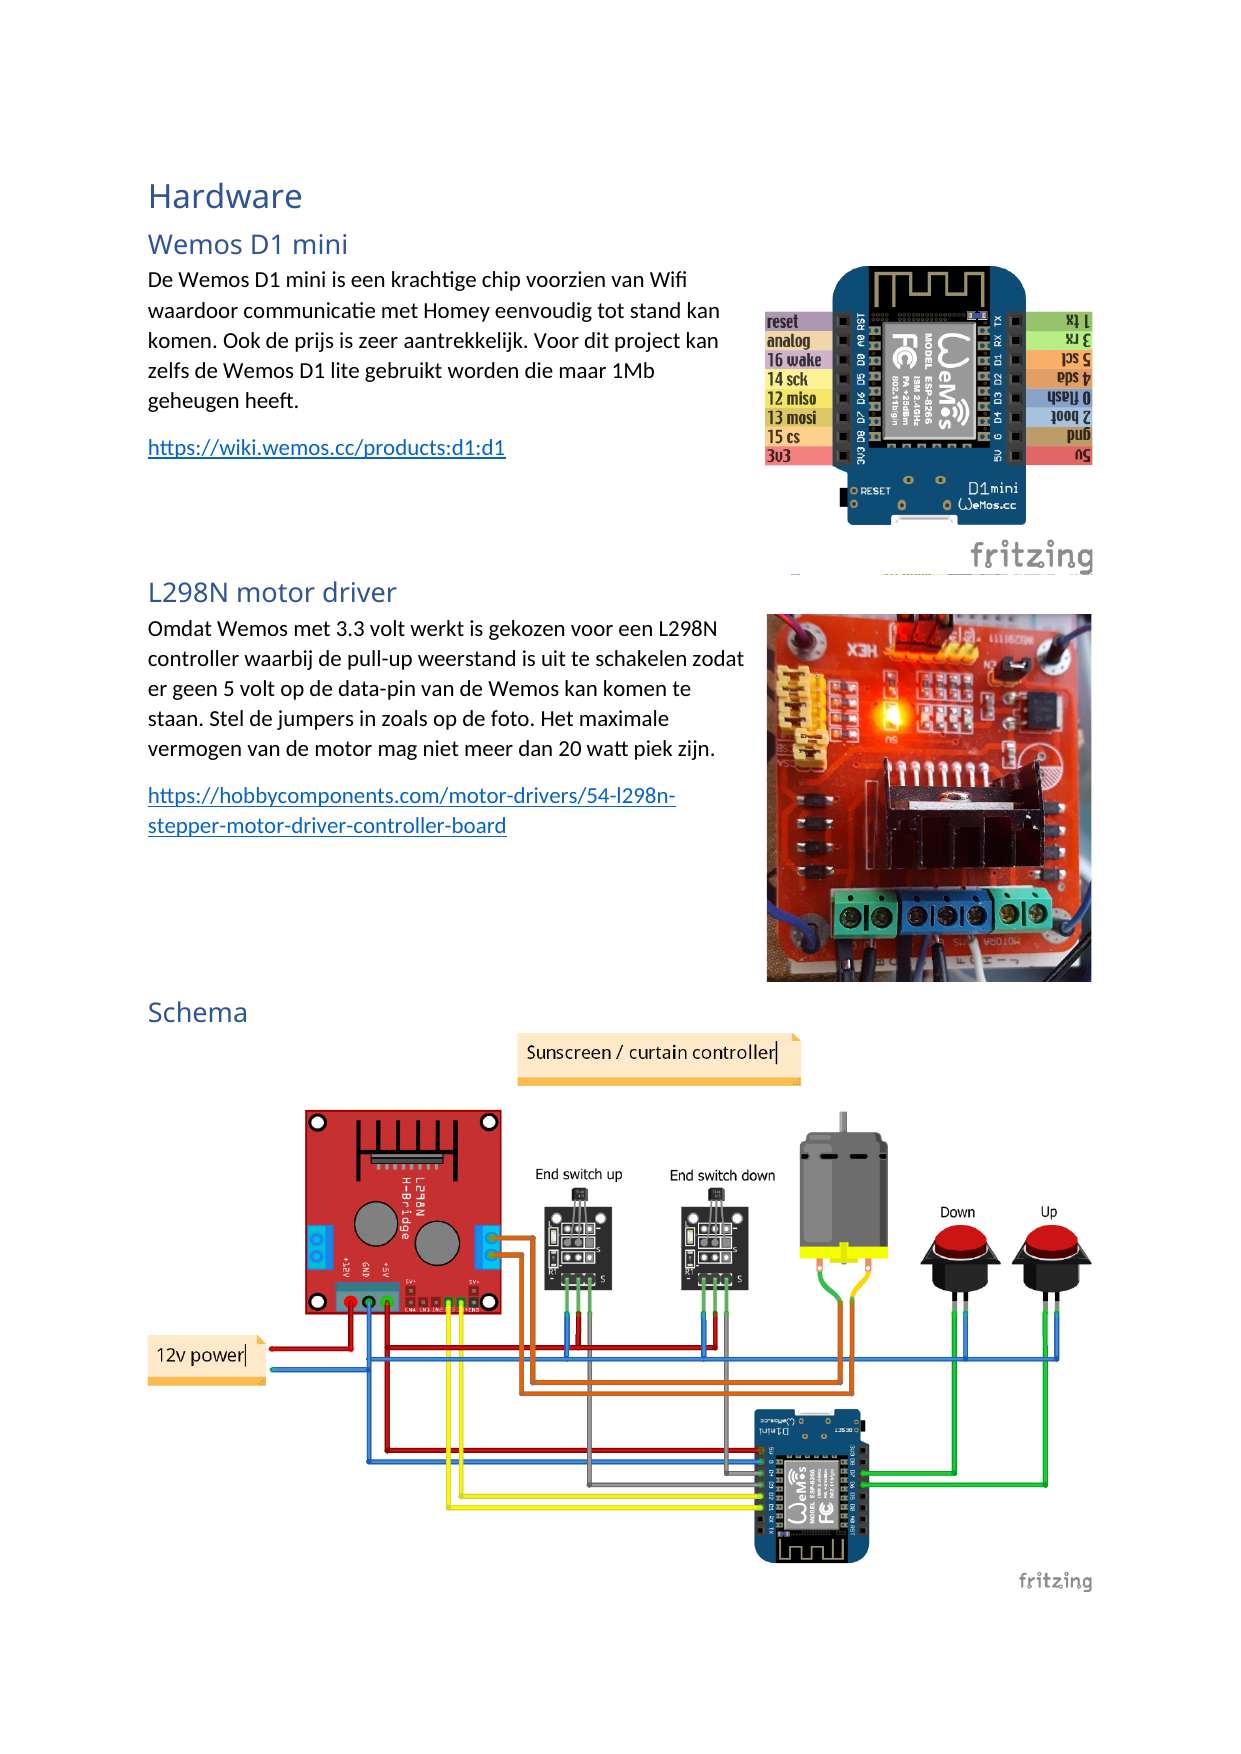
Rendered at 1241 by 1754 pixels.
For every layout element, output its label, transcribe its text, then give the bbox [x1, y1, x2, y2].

picture [766, 614, 1092, 982]
picture [147, 1033, 1092, 1592]
subtitle L298N motor driver [148, 574, 1093, 611]
text De Wemos D1 mini is een krachtige chip voorzien van Wifi waardoor communicatie met Homey eenvoudig tot stand kan komen. Ook de prijs is zeer aantrekkelijk. Voor dit project kan zelfs de Wemos D1 lite gebruikt worden die maar 1Mb geheugen heeft. [148, 266, 765, 414]
text https://hobbycomponents.com/motor-drivers/54-l298n-stepper-motor-driver-controller-board [148, 781, 766, 839]
subtitle Wemos D1 mini [148, 226, 1093, 263]
subtitle Hardware [148, 173, 1093, 218]
subtitle Schema [148, 993, 1093, 1030]
text Omdat Wemos met 3.3 volt werkt is gekozen voor een L298N controller waarbij de pull-up weerstand is uit te schakelen zodat er geen 5 volt op de data-pin van de Wemos kan komen te staan. Stel de jumpers in zoals op de foto. Het maximale vermogen van de motor mag niet meer dan 20 watt piek zijn. [148, 614, 766, 762]
picture [765, 266, 1093, 575]
text https://wiki.wemos.cc/products:d1:d1 [148, 433, 765, 461]
